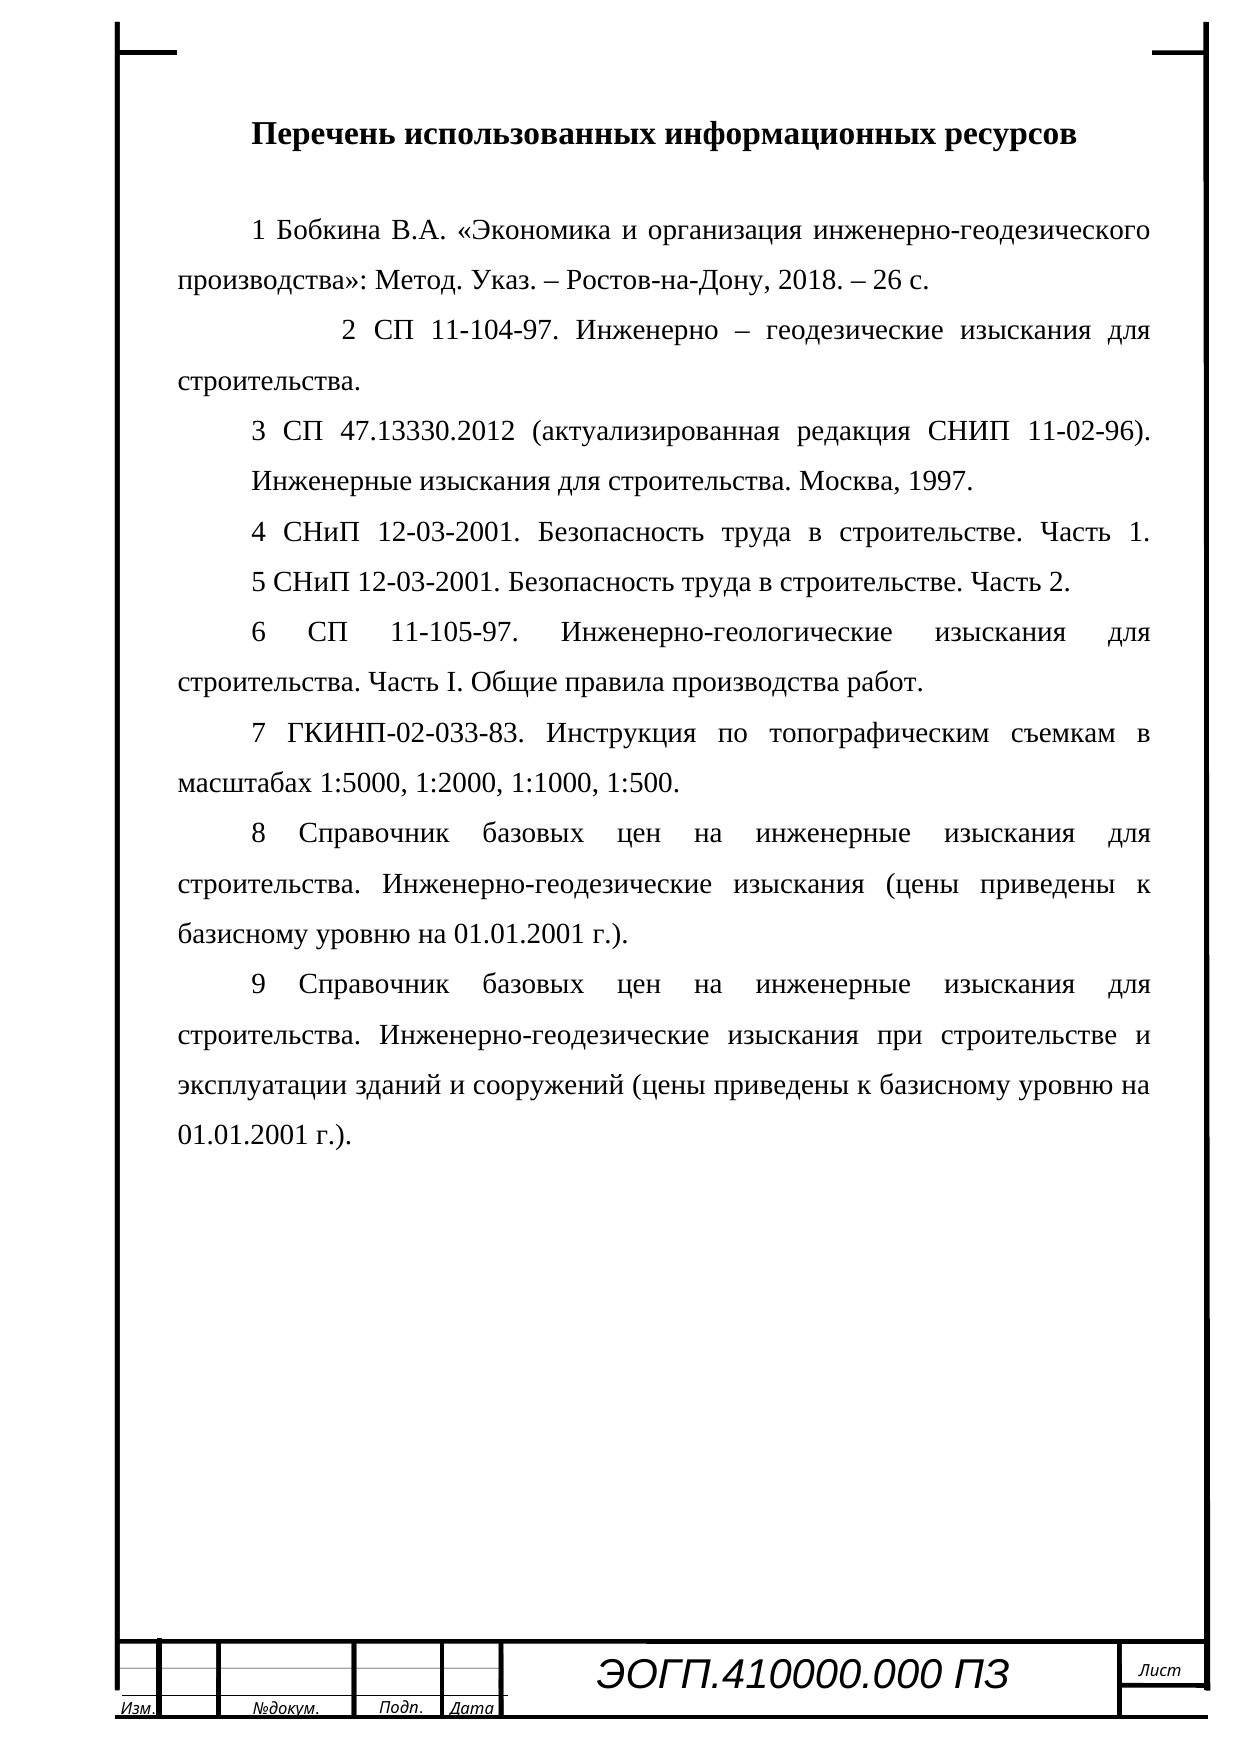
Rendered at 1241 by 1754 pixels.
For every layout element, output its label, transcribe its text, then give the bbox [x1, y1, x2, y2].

text 2 СП 11-104-97. Инженерно – геодезические изыскания для строительства. [177, 312, 1152, 396]
text 1 Бобкина В.А. «Экономика и организация инженерно-геодезического производства»: Метод. Указ. – Ростов-на-Дону, 2018. – 26 с. [177, 212, 1152, 296]
list 9 Справочник базовых цен на инженерные изыскания для строительства. Инженерно-геодезические изыскания при строительстве и эксплуатации зданий и сооружений (цены приведены к базисному уровню на 01.01.2001 г.). [177, 966, 1152, 1151]
text 8 Справочник базовых цен на инженерные изыскания для строительства. Инженерно-геодезические изыскания (цены приведены к базисному уровню на 01.01.2001 г.). [177, 816, 1152, 950]
text 3 СП 47.13330.2012 (актуализированная редакция СНИП 11-02-96). Инженерные изыскания для строительства. Москва, 1997. [251, 413, 1152, 497]
text 6 СП 11-105-97. Инженерно-геологические изыскания для строительства. Часть I. Общие правила производства работ. [177, 614, 1152, 698]
text 4 СНиП 12-03-2001. Безопасность труда в строительстве. Часть 1. 5 СНиП 12-03-2001. Безопасность труда в строительстве. Часть 2. [251, 514, 1152, 597]
text 7 ГКИНП-02-033-83. Инструкция по топографическим съемкам в масштабах 1:5000, 1:2000, 1:1000, 1:500. [177, 715, 1152, 799]
subtitle Перечень использованных информационных ресурсов [177, 114, 1152, 152]
